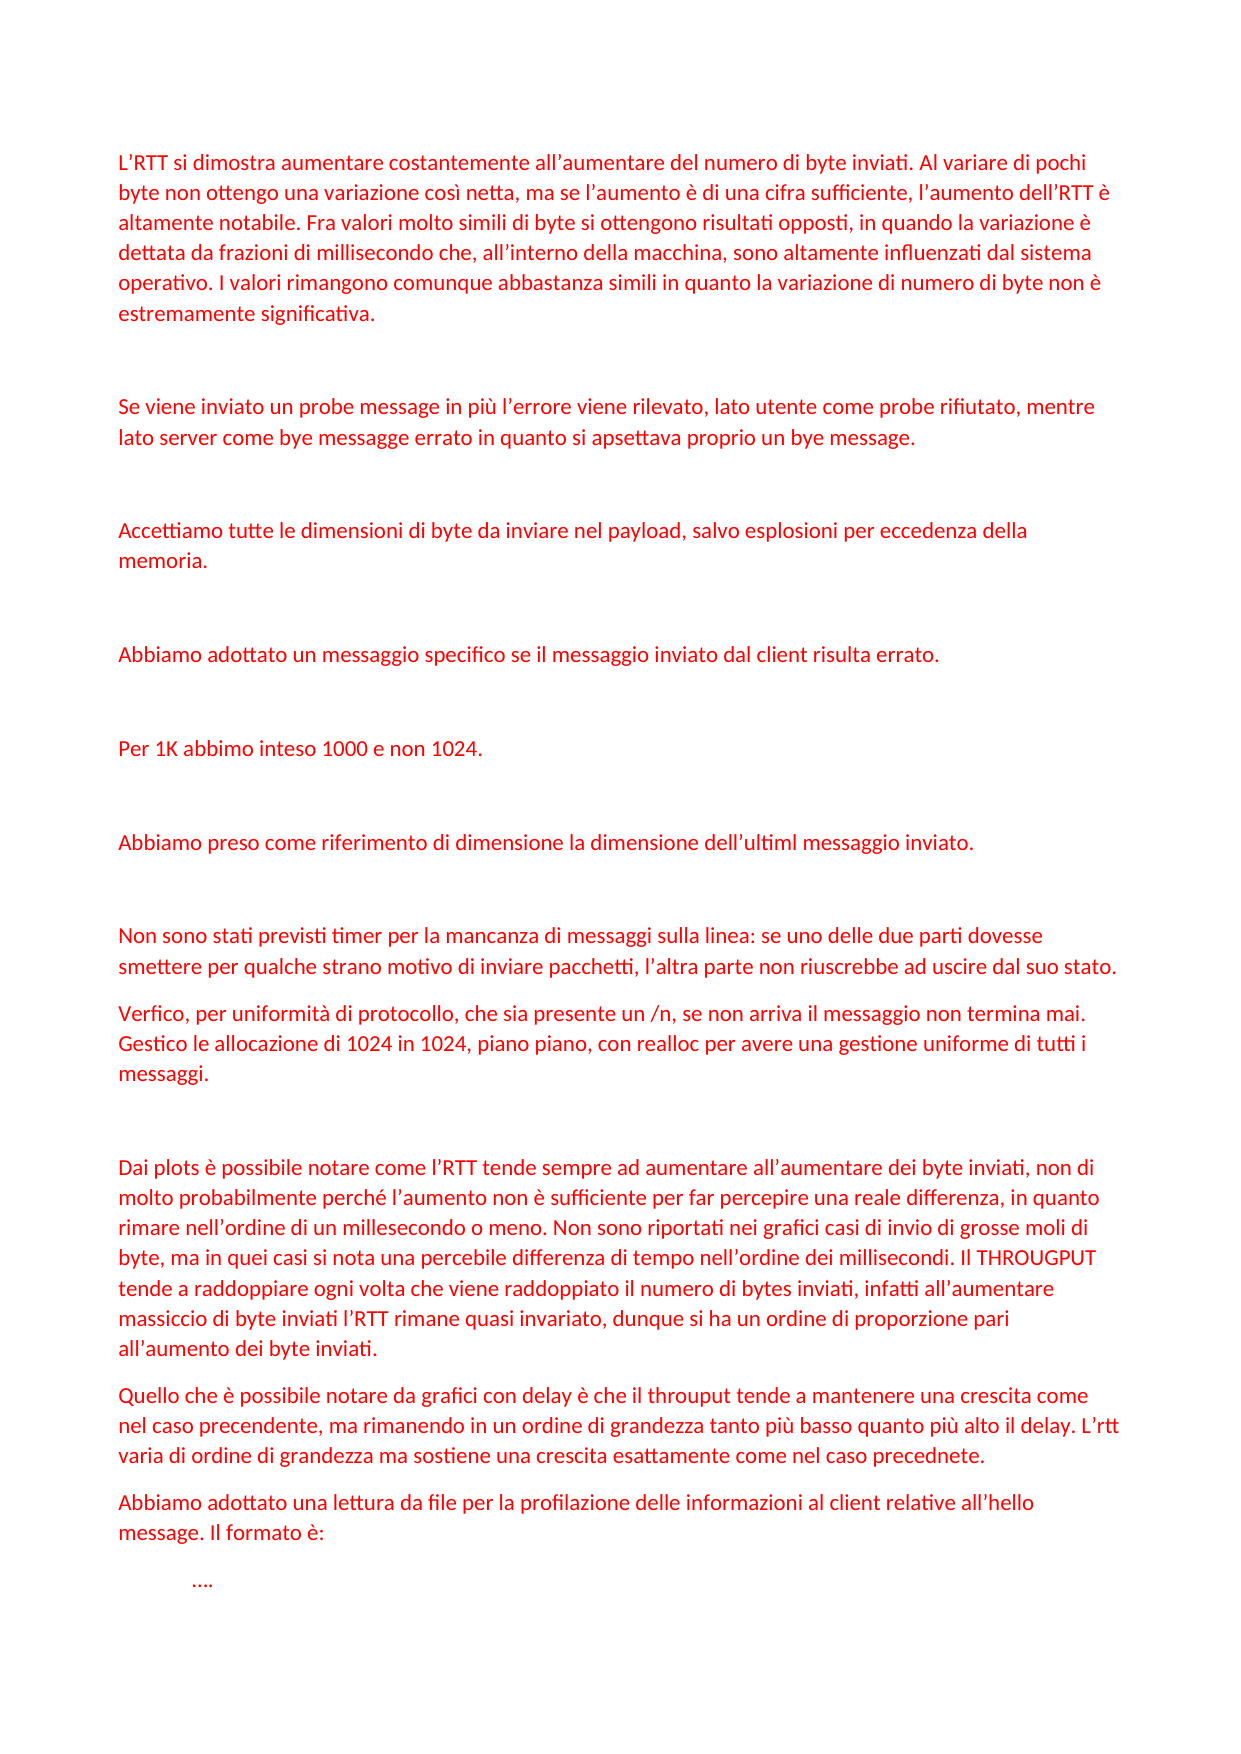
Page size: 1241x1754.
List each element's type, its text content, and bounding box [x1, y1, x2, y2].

text Accettiamo tutte le dimensioni di byte da inviare nel payload, salvo esplosioni per eccedenza della memoria. [118, 516, 1122, 574]
text Non sono stati previsti timer per la mancanza di messaggi sulla linea: se uno delle due parti dovesse smettere per qualche strano motivo di inviare pacchetti, l’altra parte non riuscrebbe ad uscire dal suo stato. [118, 922, 1122, 980]
text Per 1K abbimo inteso 1000 e non 1024. [118, 734, 1122, 762]
text L’RTT si dimostra aumentare costantemente all’aumentare del numero di byte inviati. Al variare di pochi byte non ottengo una variazione così netta, ma se l’aumento è di una cifra sufficiente, l’aumento dell’RTT è altamente notabile. Fra valori molto simili di byte si ottengono risultati opposti, in quando la variazione è dettata da frazioni di millisecondo che, all’interno della macchina, sono altamente influenzati dal sistema operativo. I valori rimangono comunque abbastanza simili in quanto la variazione di numero di byte non è estremamente significativa. [118, 148, 1122, 327]
text Dai plots è possibile notare come l’RTT tende sempre ad aumentare all’aumentare dei byte inviati, non di molto probabilmente perché l’aumento non è sufficiente per far percepire una reale differenza, in quanto rimare nell’ordine di un millesecondo o meno. Non sono riportati nei grafici casi di invio di grosse moli di byte, ma in quei casi si nota una percebile differenza di tempo nell’ordine dei millisecondi. Il THROUGPUT tende a raddoppiare ogni volta che viene raddoppiato il numero di bytes inviati, infatti all’aumentare massiccio di byte inviati l’RTT rimane quasi invariato, dunque si ha un ordine di proporzione pari all’aumento dei byte inviati. [118, 1153, 1122, 1362]
text Abbiamo adottato una lettura da file per la profilazione delle informazioni al client relative all’hello message. Il formato è: [118, 1488, 1122, 1546]
text Quello che è possibile notare da grafici con delay è che il throuput tende a mantenere una crescita come nel caso precendente, ma rimanendo in un ordine di grandezza tanto più basso quanto più alto il delay. L’rtt varia di ordine di grandezza ma sostiene una crescita esattamente come nel caso precednete. [118, 1381, 1122, 1469]
text Abbiamo preso come riferimento di dimensione la dimensione dell’ultiml messaggio inviato. [118, 828, 1122, 856]
text Abbiamo adottato un messaggio specifico se il messaggio inviato dal client risulta errato. [118, 640, 1122, 668]
text Verfico, per uniformità di protocollo, che sia presente un /n, se non arriva il messaggio non termina mai. Gestico le allocazione di 1024 in 1024, piano piano, con realloc per avere una gestione uniforme di tutti i messaggi. [118, 999, 1122, 1087]
text …. [118, 1565, 1122, 1593]
text Se viene inviato un probe message in più l’errore viene rilevato, lato utente come probe rifiutato, mentre lato server come bye messagge errato in quanto si apsettava proprio un bye message. [118, 392, 1122, 451]
